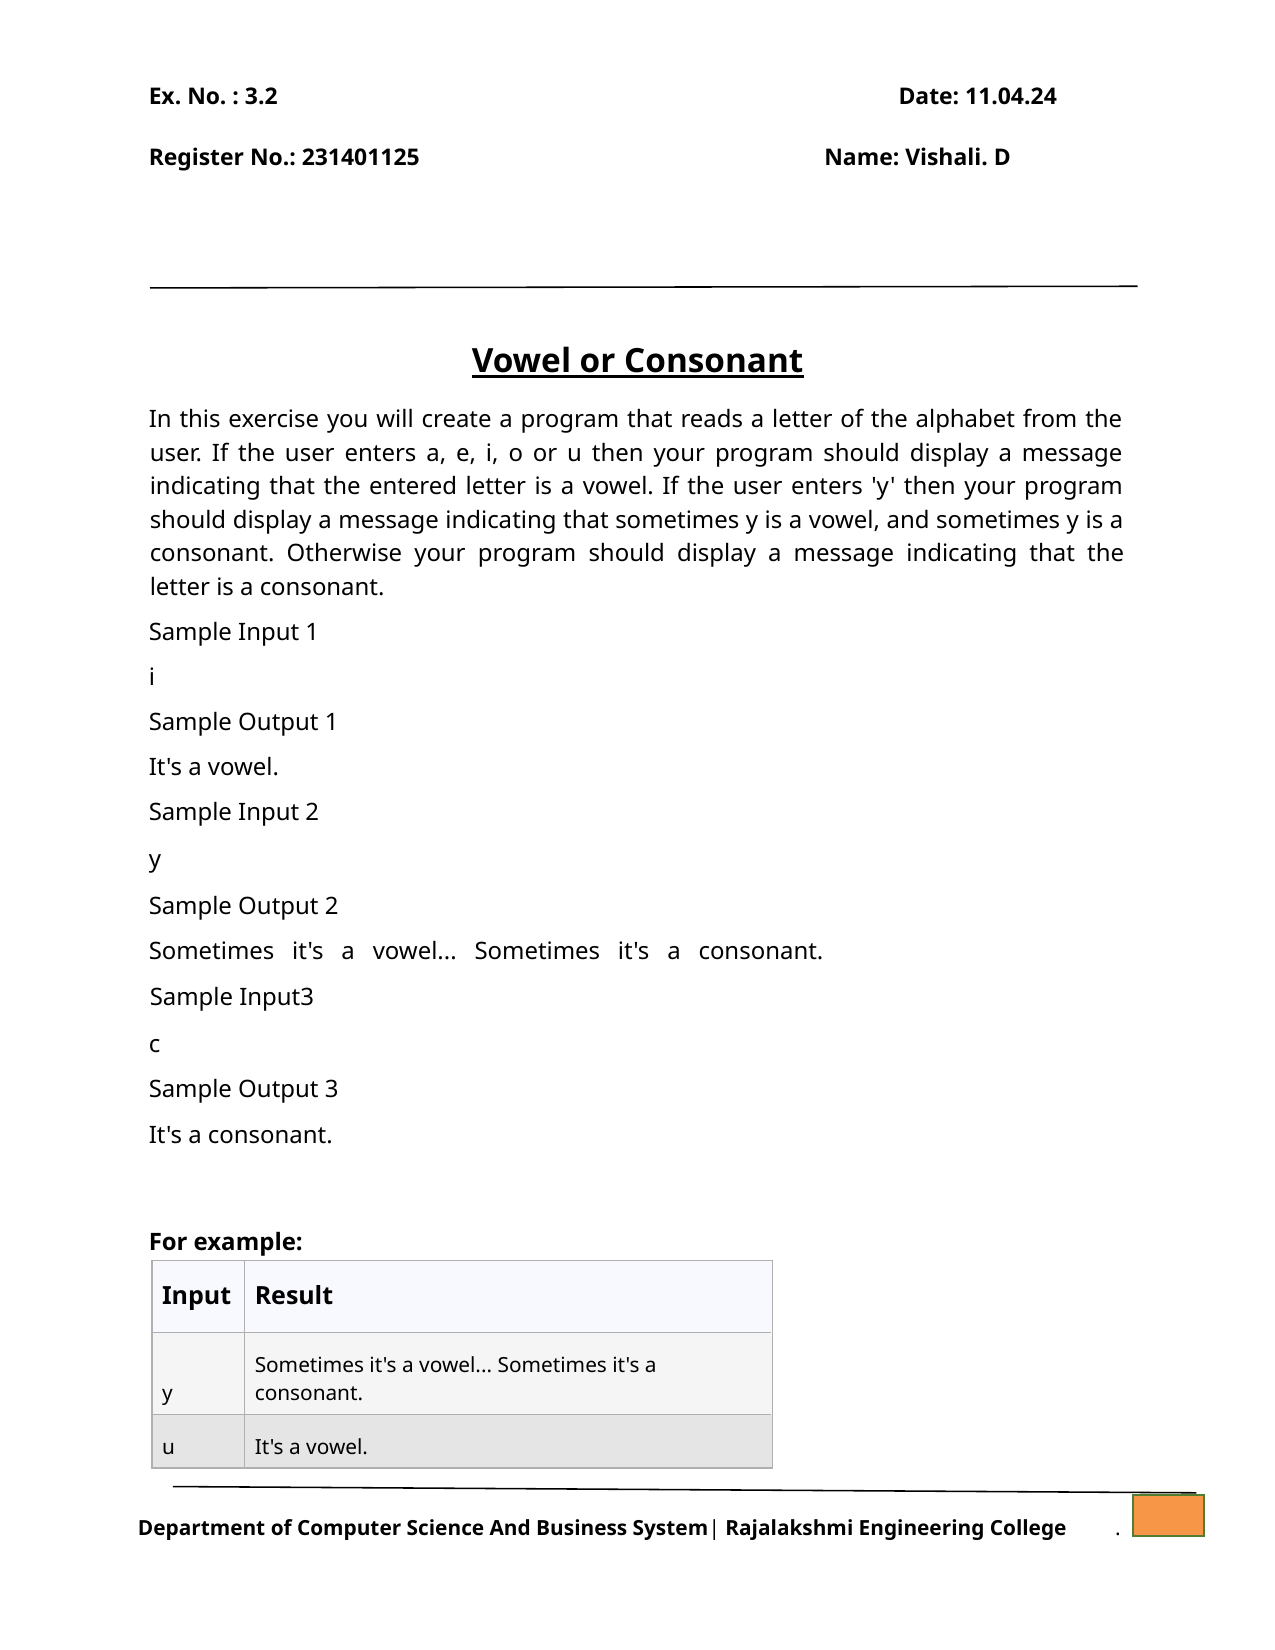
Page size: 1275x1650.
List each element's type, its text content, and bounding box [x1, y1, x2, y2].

table_cell u [153, 1415, 244, 1467]
text Sample Input 1 [148, 615, 1125, 647]
text Sometimes it's a vowel... Sometimes it's a consonant. Sample Input3 [148, 933, 824, 1012]
text It's a vowel. [148, 750, 1135, 782]
table_header Result [245, 1261, 772, 1332]
text i [148, 660, 1135, 692]
text For example: [148, 1224, 1135, 1257]
text In this exercise you will create a program that reads a letter of the alphabet from the user. If the user enters a, e, i, o or u then your program should display a message indicating that the entered letter is a vowel. If the user enters 'y' then your program should display a message indicating that sometimes y is a vowel, and sometimes y is a consonant. Otherwise your program should display a message indicating that the letter is a consonant. [148, 402, 1125, 602]
text Vowel or Consonant [150, 337, 1125, 382]
table_header Input [153, 1261, 244, 1332]
text Sample Input 2 [148, 795, 342, 827]
table_cell y [153, 1333, 244, 1414]
text Sample Output 1 [148, 705, 1135, 737]
text Sample Output 2 [148, 888, 1135, 921]
text y [148, 842, 342, 874]
table_cell Sometimes it's a vowel... Sometimes it's a consonant. [245, 1332, 772, 1414]
text Ex. No. : 3.2 Date: 11.04.24 [148, 80, 1135, 111]
table_cell It's a vowel. [245, 1414, 772, 1467]
text Register No.: 231401125 Name: Vishali. D [148, 141, 1135, 172]
text It's a consonant. [148, 1118, 382, 1150]
text c [148, 1027, 1135, 1059]
text Sample Output 3 [148, 1072, 382, 1104]
